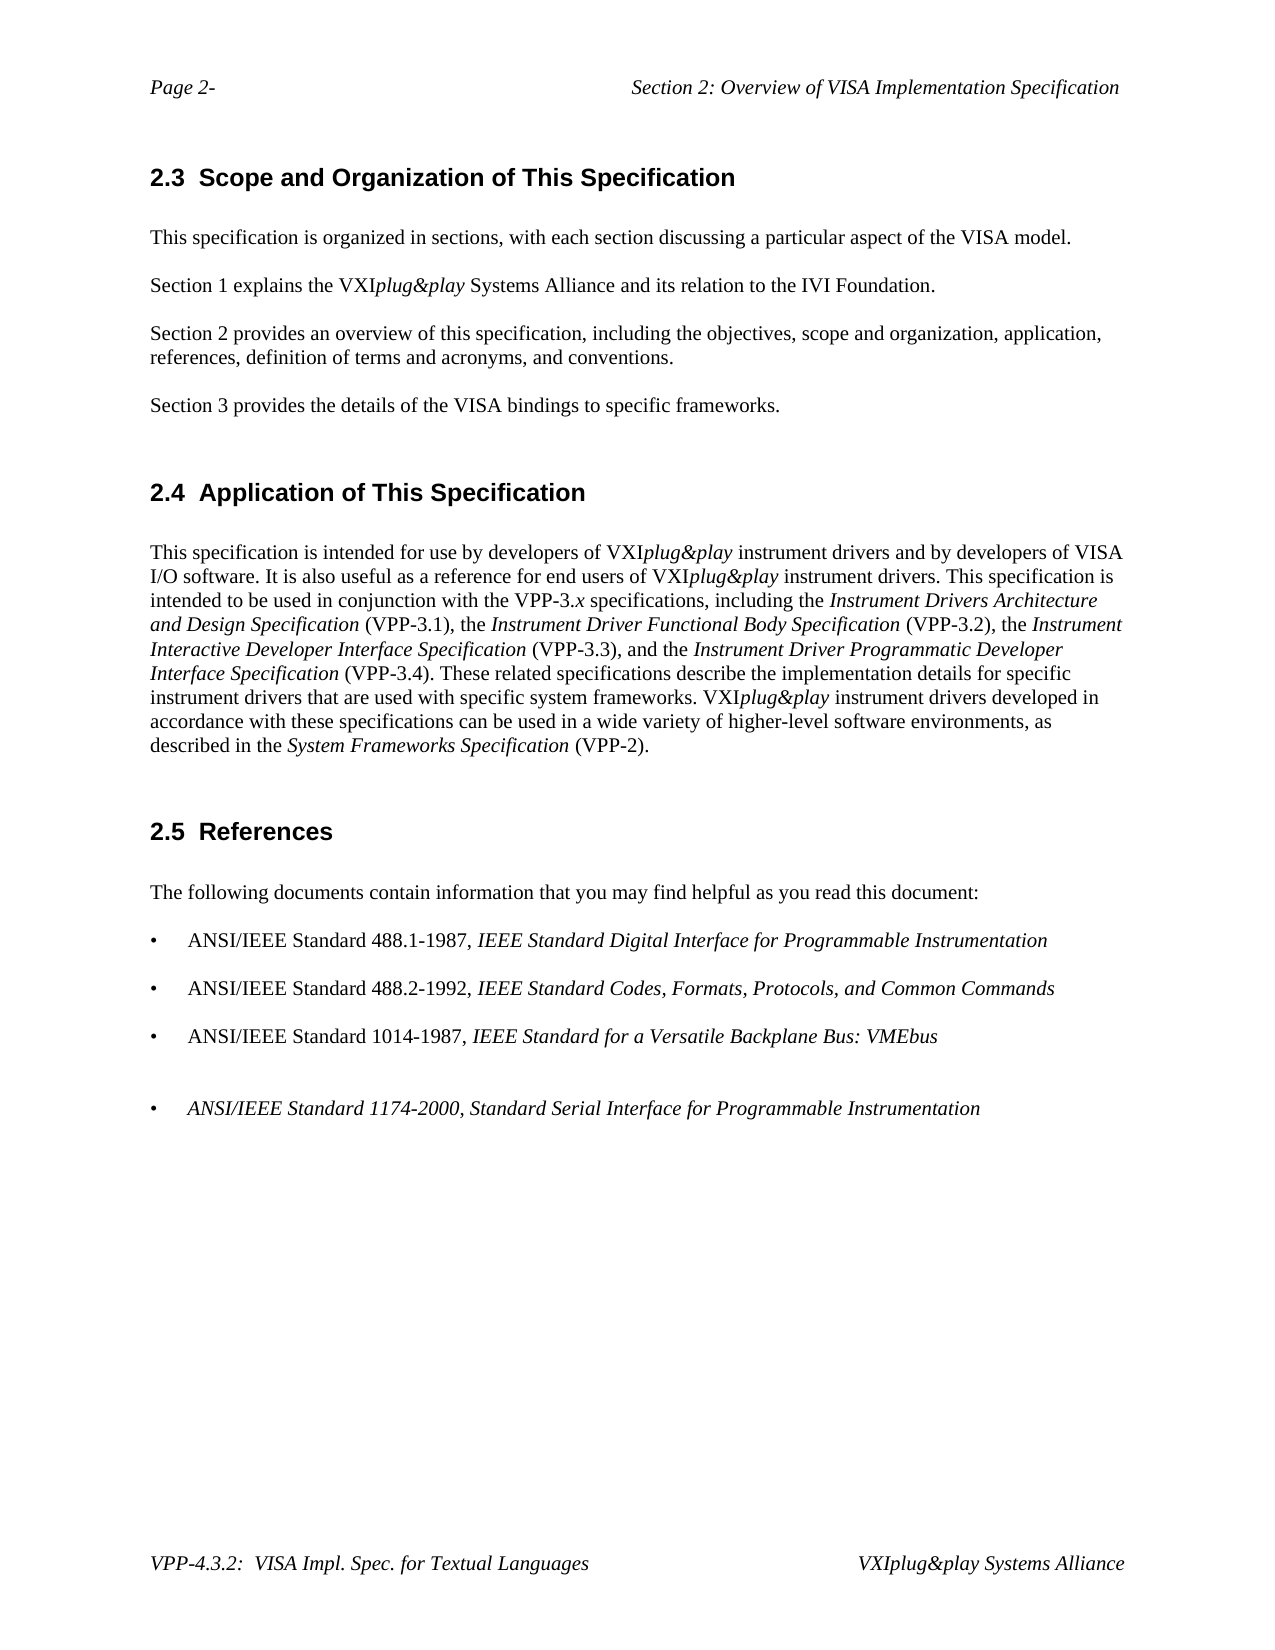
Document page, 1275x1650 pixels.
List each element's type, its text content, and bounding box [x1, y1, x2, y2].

text • ANSI/IEEE Standard 488.2-1992, IEEE Standard Codes, Formats, Protocols, and Common Commands [150, 976, 1125, 1000]
text Section 2 provides an overview of this specification, including the objectives, scope and organization, application, references, definition of terms and acronyms, and conventions. [150, 321, 1125, 369]
text Section 3 provides the details of the VISA bindings to specific frameworks. [150, 393, 1125, 417]
subtitle References [150, 817, 1125, 846]
text Section 1 explains the VXIplug&play Systems Alliance and its relation to the IVI Foundation. [150, 273, 1125, 297]
subtitle Application of This Specification [150, 478, 1125, 507]
text • ANSI/IEEE Standard 1174-2000, Standard Serial Interface for Programmable Instrumentation [150, 1096, 1125, 1120]
text This specification is organized in sections, with each section discussing a particular aspect of the VISA model. [150, 225, 1125, 249]
text The following documents contain information that you may find helpful as you read this document: [150, 880, 1125, 904]
text This specification is intended for use by developers of VXIplug&play instrument drivers and by developers of VISA I/O software. It is also useful as a reference for end users of VXIplug&play instrument drivers. This specification is intended to be used in conjunction with the VPP-3.x specifications, including the Instrument Drivers Architecture and Design Specification (VPP-3.1), the Instrument Driver Functional Body Specification (VPP-3.2), the Instrument Interactive Developer Interface Specification (VPP-3.3), and the Instrument Driver Programmatic Developer Interface Specification (VPP-3.4). These related specifications describe the implementation details for specific instrument drivers that are used with specific system frameworks. VXIplug&play instrument drivers developed in accordance with these specifications can be used in a wide variety of higher-level software environments, as described in the System Frameworks Specification (VPP-2). [150, 540, 1125, 757]
text • ANSI/IEEE Standard 488.1-1987, IEEE Standard Digital Interface for Programmable Instrumentation [150, 928, 1125, 952]
text • ANSI/IEEE Standard 1014-1987, IEEE Standard for a Versatile Backplane Bus: VMEbus [150, 1024, 1125, 1048]
subtitle Scope and Organization of This Specification [150, 162, 1125, 191]
